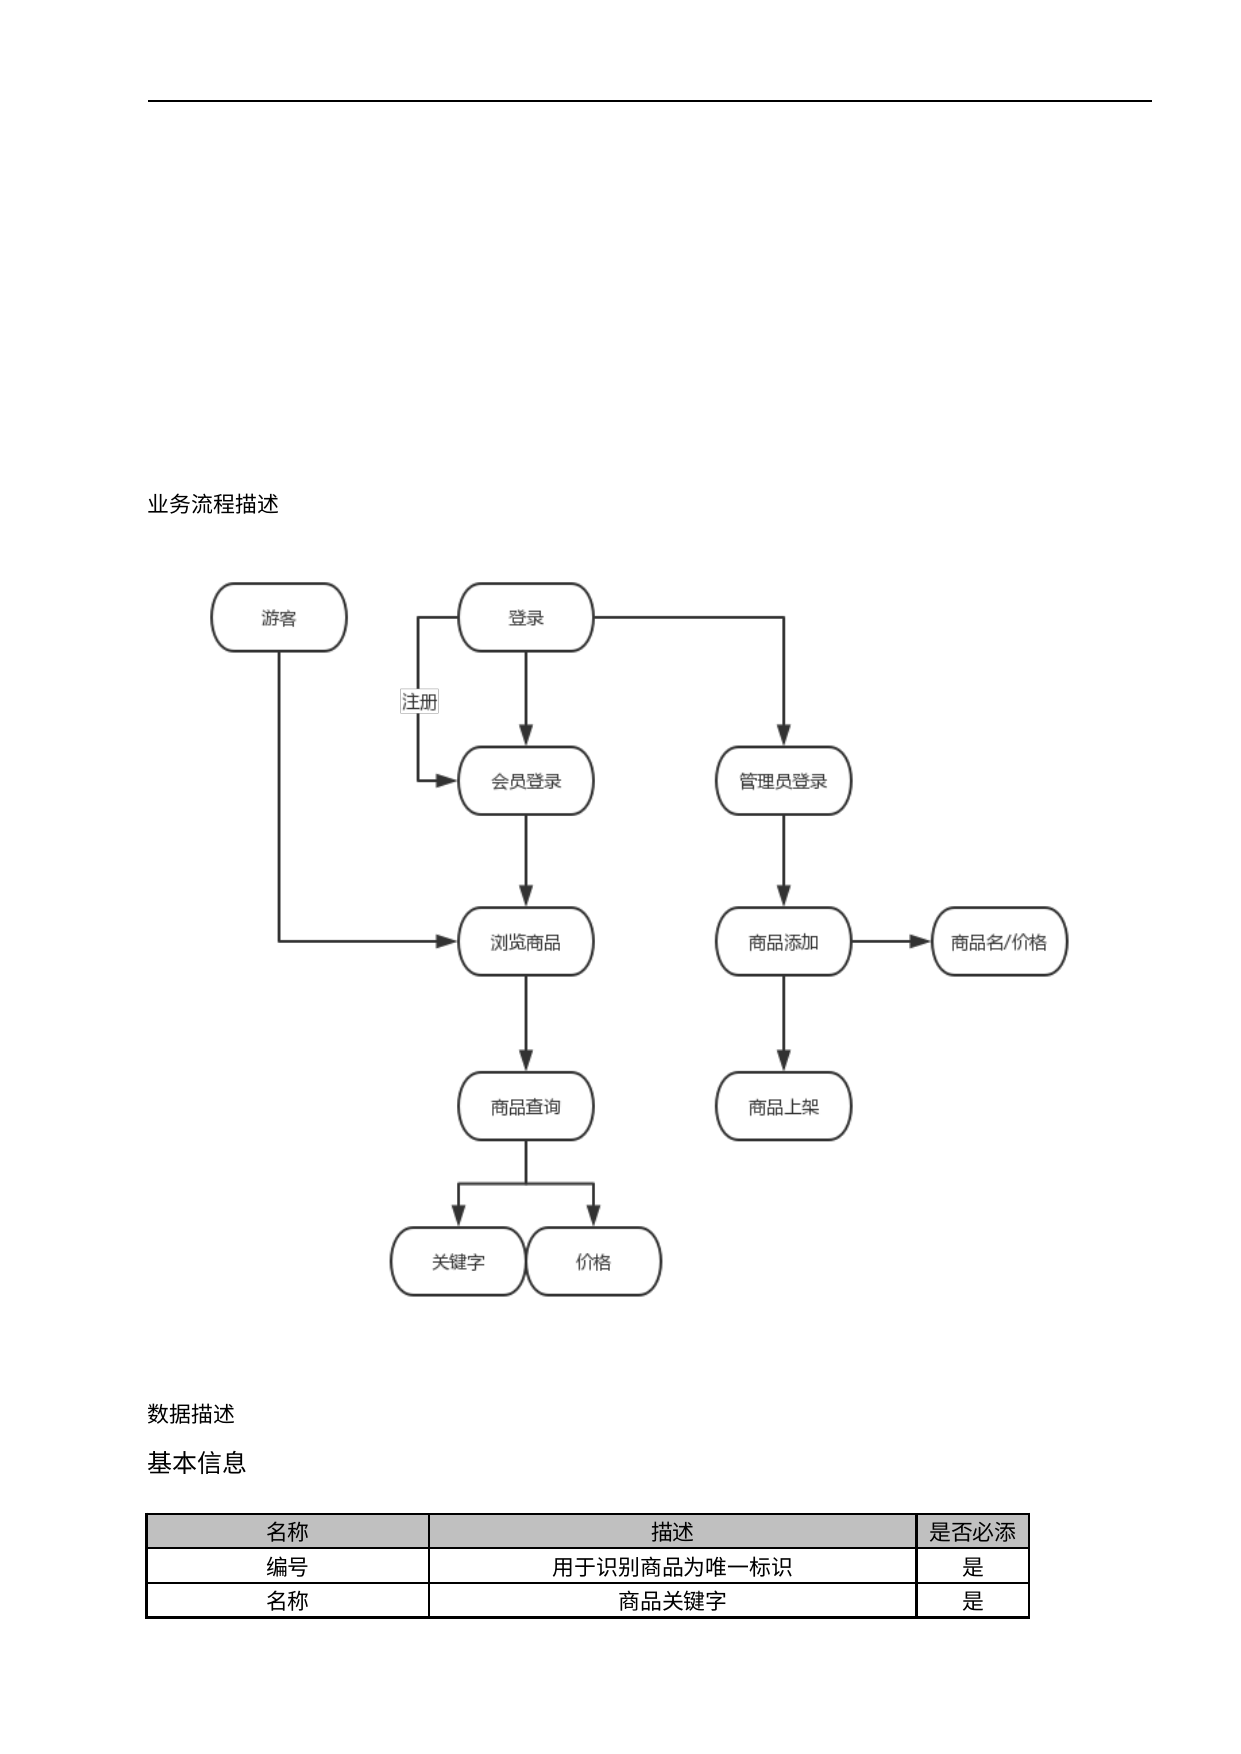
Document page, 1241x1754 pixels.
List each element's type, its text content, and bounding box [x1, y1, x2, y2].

table_cell 用于识别商品为唯一标识 [430, 1549, 915, 1582]
table_header 名称 [148, 1515, 428, 1547]
table_header 描述 [430, 1515, 915, 1547]
text 业务流程描述 [148, 487, 1152, 519]
table_cell 是 [918, 1584, 1028, 1616]
table_cell 是 [918, 1549, 1028, 1582]
picture [147, 519, 1151, 1379]
table_header 是否必添 [918, 1515, 1028, 1547]
table_cell 编号 [148, 1549, 428, 1582]
table_cell 商品关键字 [430, 1584, 915, 1616]
table_cell 名称 [148, 1584, 428, 1616]
text 基本信息 [148, 1429, 1152, 1494]
text 数据描述 [148, 1397, 1152, 1429]
